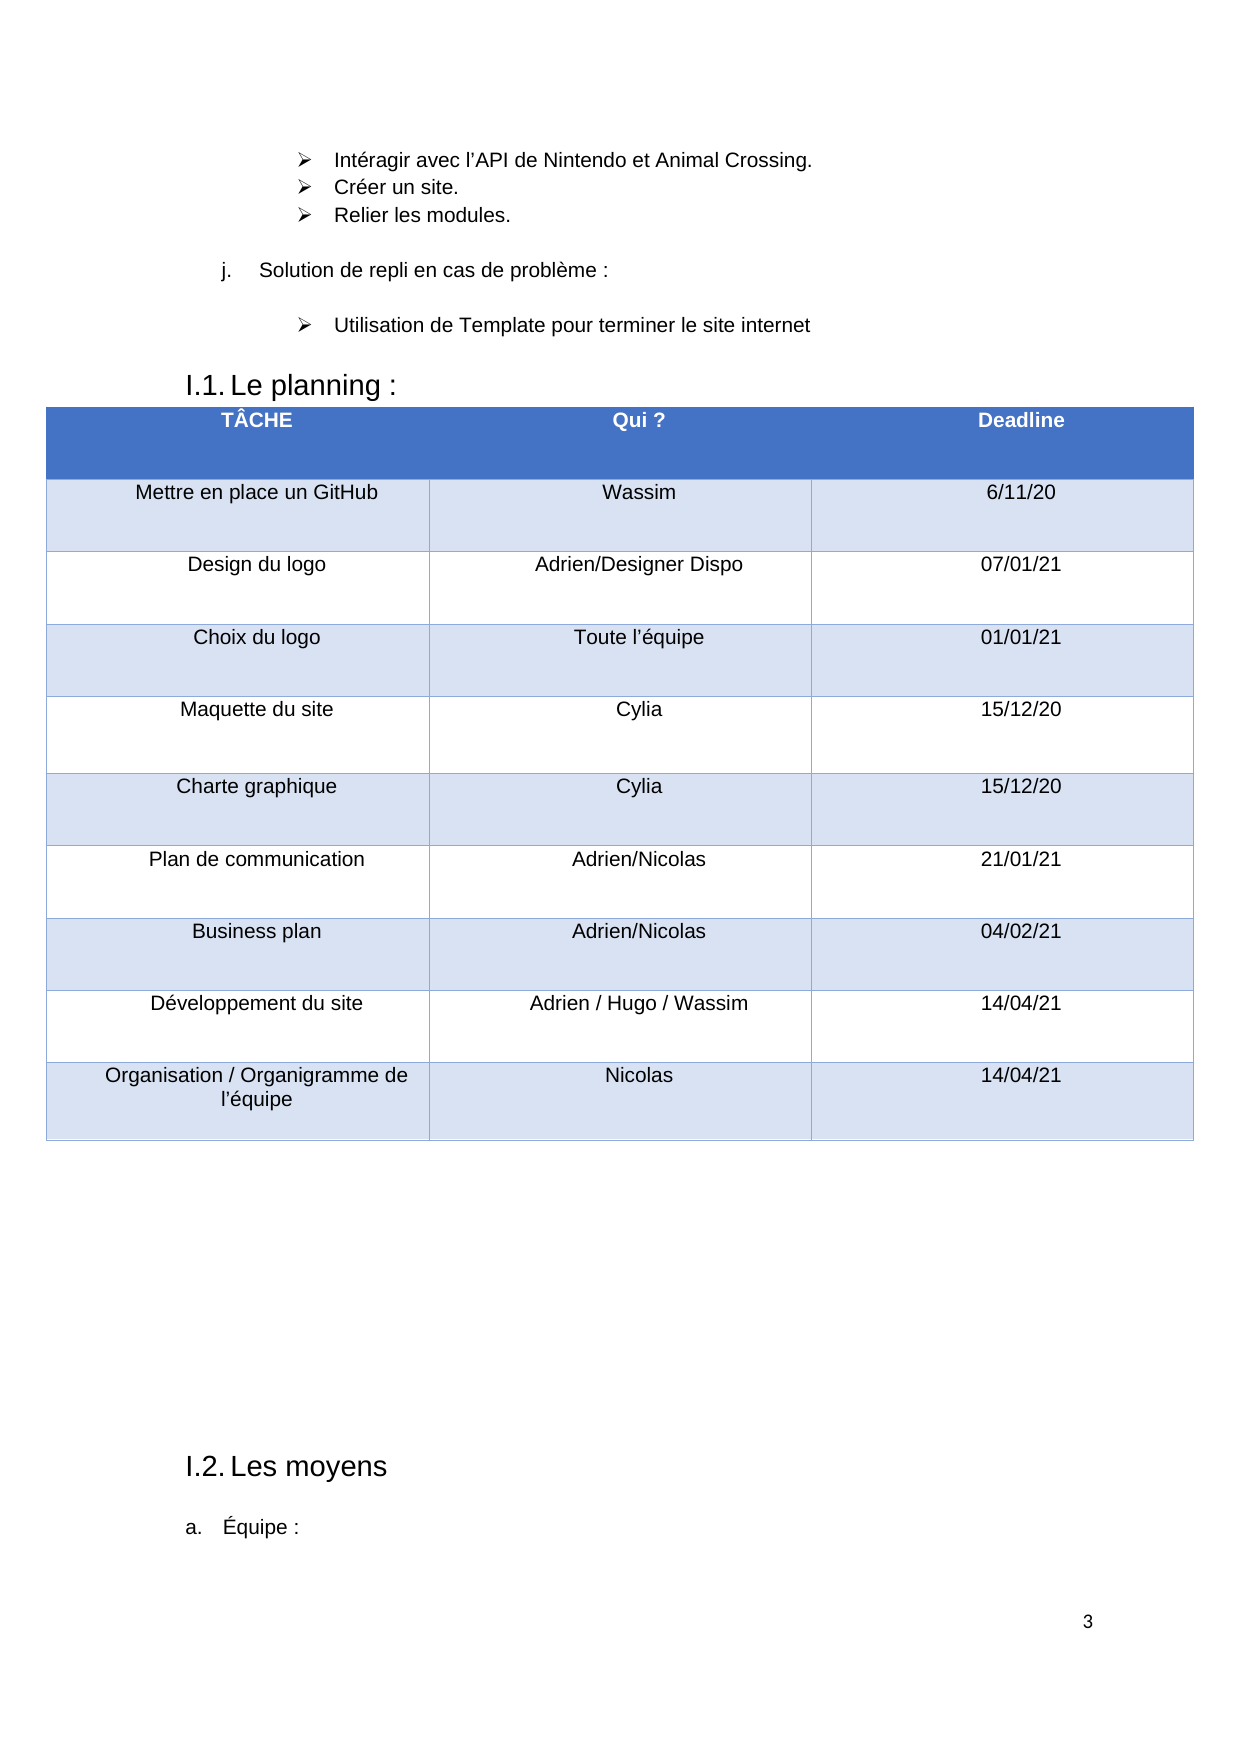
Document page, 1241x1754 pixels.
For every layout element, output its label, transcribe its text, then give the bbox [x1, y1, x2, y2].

table_cell Toute l’équipe [430, 625, 811, 696]
table_cell Adrien/Nicolas [430, 919, 811, 990]
table_cell Plan de communication [47, 846, 429, 918]
table_cell Charte graphique [47, 774, 429, 845]
table_cell Cylia [430, 774, 811, 845]
table_cell Adrien/Nicolas [430, 846, 811, 918]
list Relier les modules. [296, 203, 1093, 227]
table_cell 14/04/21 [812, 991, 1193, 1062]
table_cell Choix du logo [47, 625, 429, 696]
table_cell Wassim [430, 480, 811, 551]
table_cell Maquette du site [47, 697, 429, 773]
table_cell Nicolas [430, 1063, 811, 1139]
table_cell 15/12/20 [812, 697, 1193, 773]
list Intéragir avec l’API de Nintendo et Animal Crossing. [296, 148, 1093, 172]
table_header TÂCHE [47, 408, 429, 479]
table_header Deadline [812, 408, 1193, 479]
table_cell 6/11/20 [812, 480, 1193, 551]
table_cell Adrien / Hugo / Wassim [430, 991, 811, 1062]
list Créer un site. [296, 175, 1093, 199]
table_cell Cylia [430, 697, 811, 773]
list Équipe : [185, 1515, 1093, 1539]
table_cell Développement du site [47, 991, 429, 1062]
table_cell 21/01/21 [812, 846, 1193, 918]
table_cell Organisation / Organigramme de l’équipe [47, 1063, 429, 1139]
table_cell 07/01/21 [812, 552, 1193, 623]
table_cell Business plan [47, 919, 429, 990]
table_cell 04/02/21 [812, 919, 1193, 990]
table_cell Design du logo [47, 552, 429, 623]
list Utilisation de Template pour terminer le site internet [296, 313, 1093, 337]
list Solution de repli en cas de problème : [221, 258, 1093, 282]
list Le planning : [185, 368, 1093, 402]
list Les moyens [185, 1449, 1093, 1482]
table_cell 15/12/20 [812, 774, 1193, 845]
table_cell Adrien/Designer Dispo [430, 552, 811, 623]
table_cell Mettre en place un GitHub [47, 480, 429, 551]
table_cell 01/01/21 [812, 625, 1193, 696]
table_cell 14/04/21 [812, 1063, 1193, 1139]
table_header Qui ? [430, 408, 811, 479]
